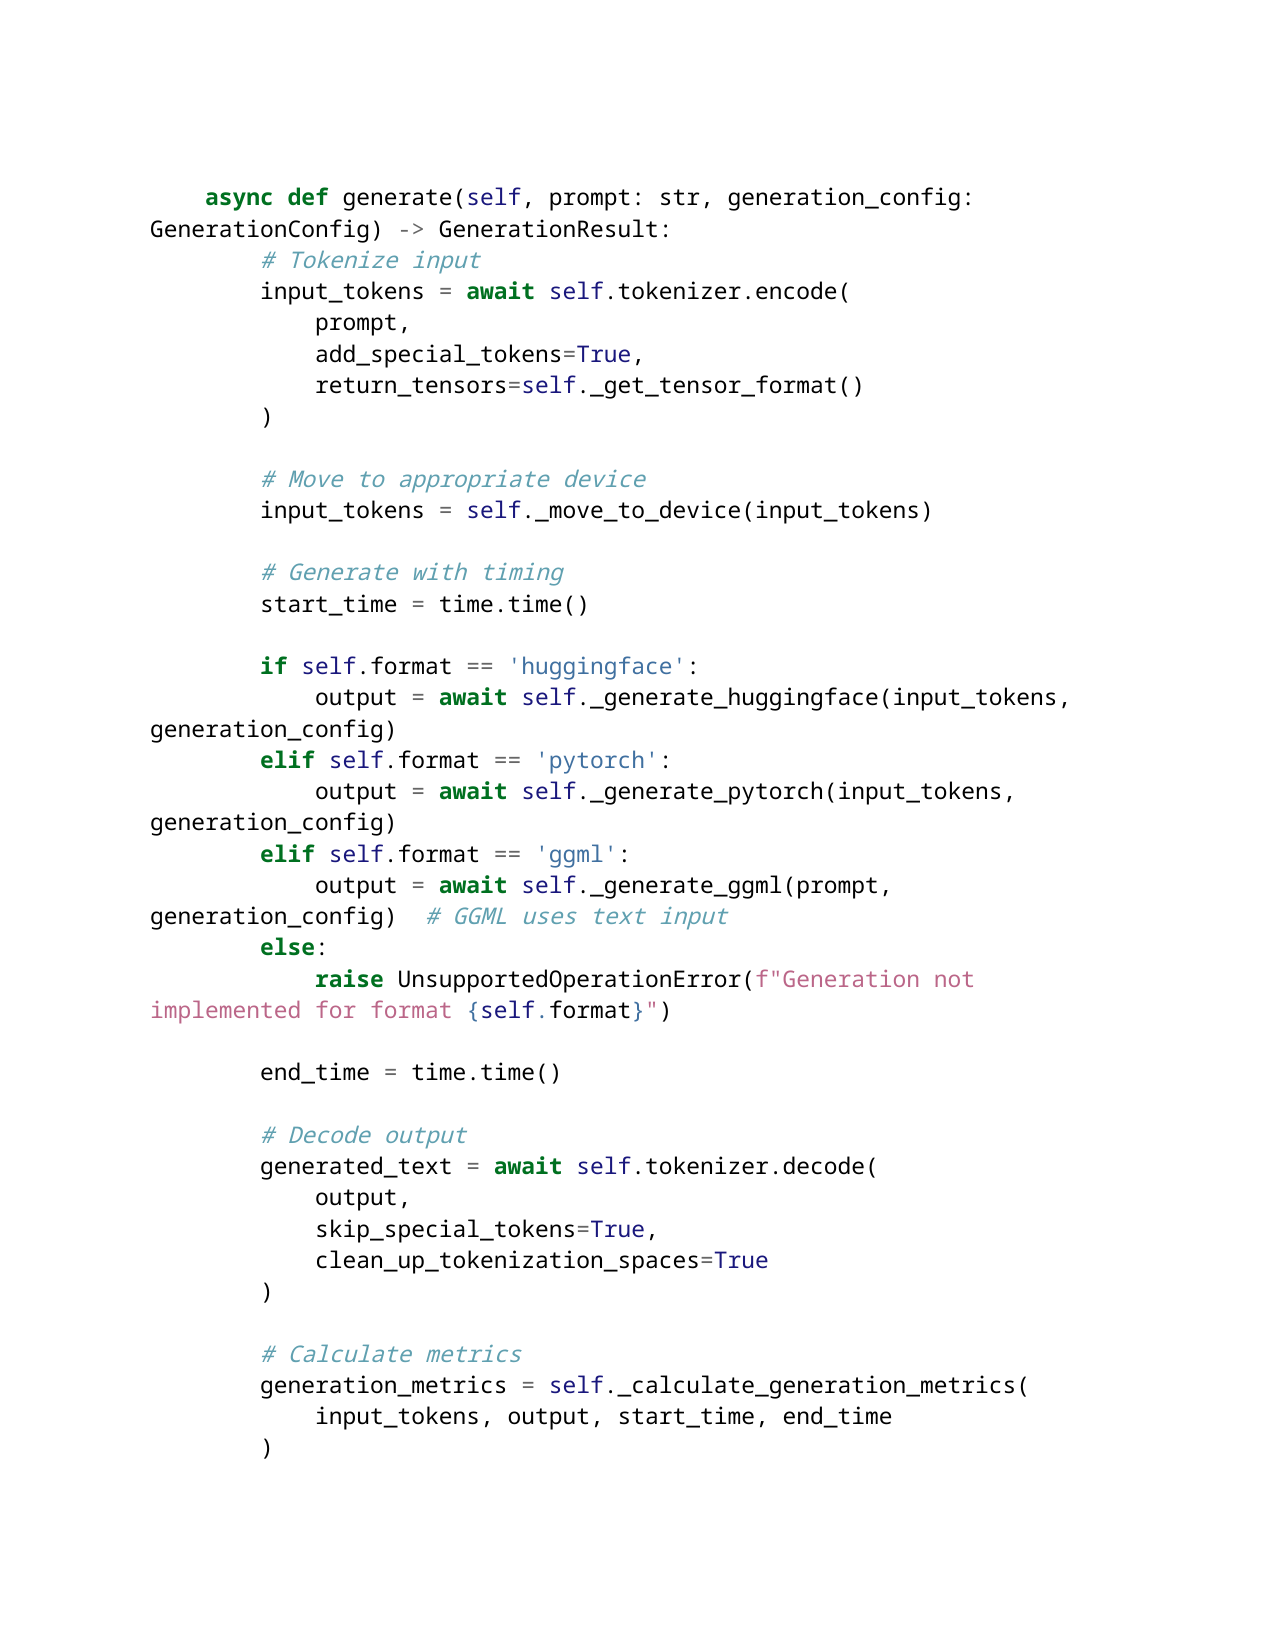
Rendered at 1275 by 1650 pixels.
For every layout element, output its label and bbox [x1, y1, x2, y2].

text [150, 150, 1125, 1494]
